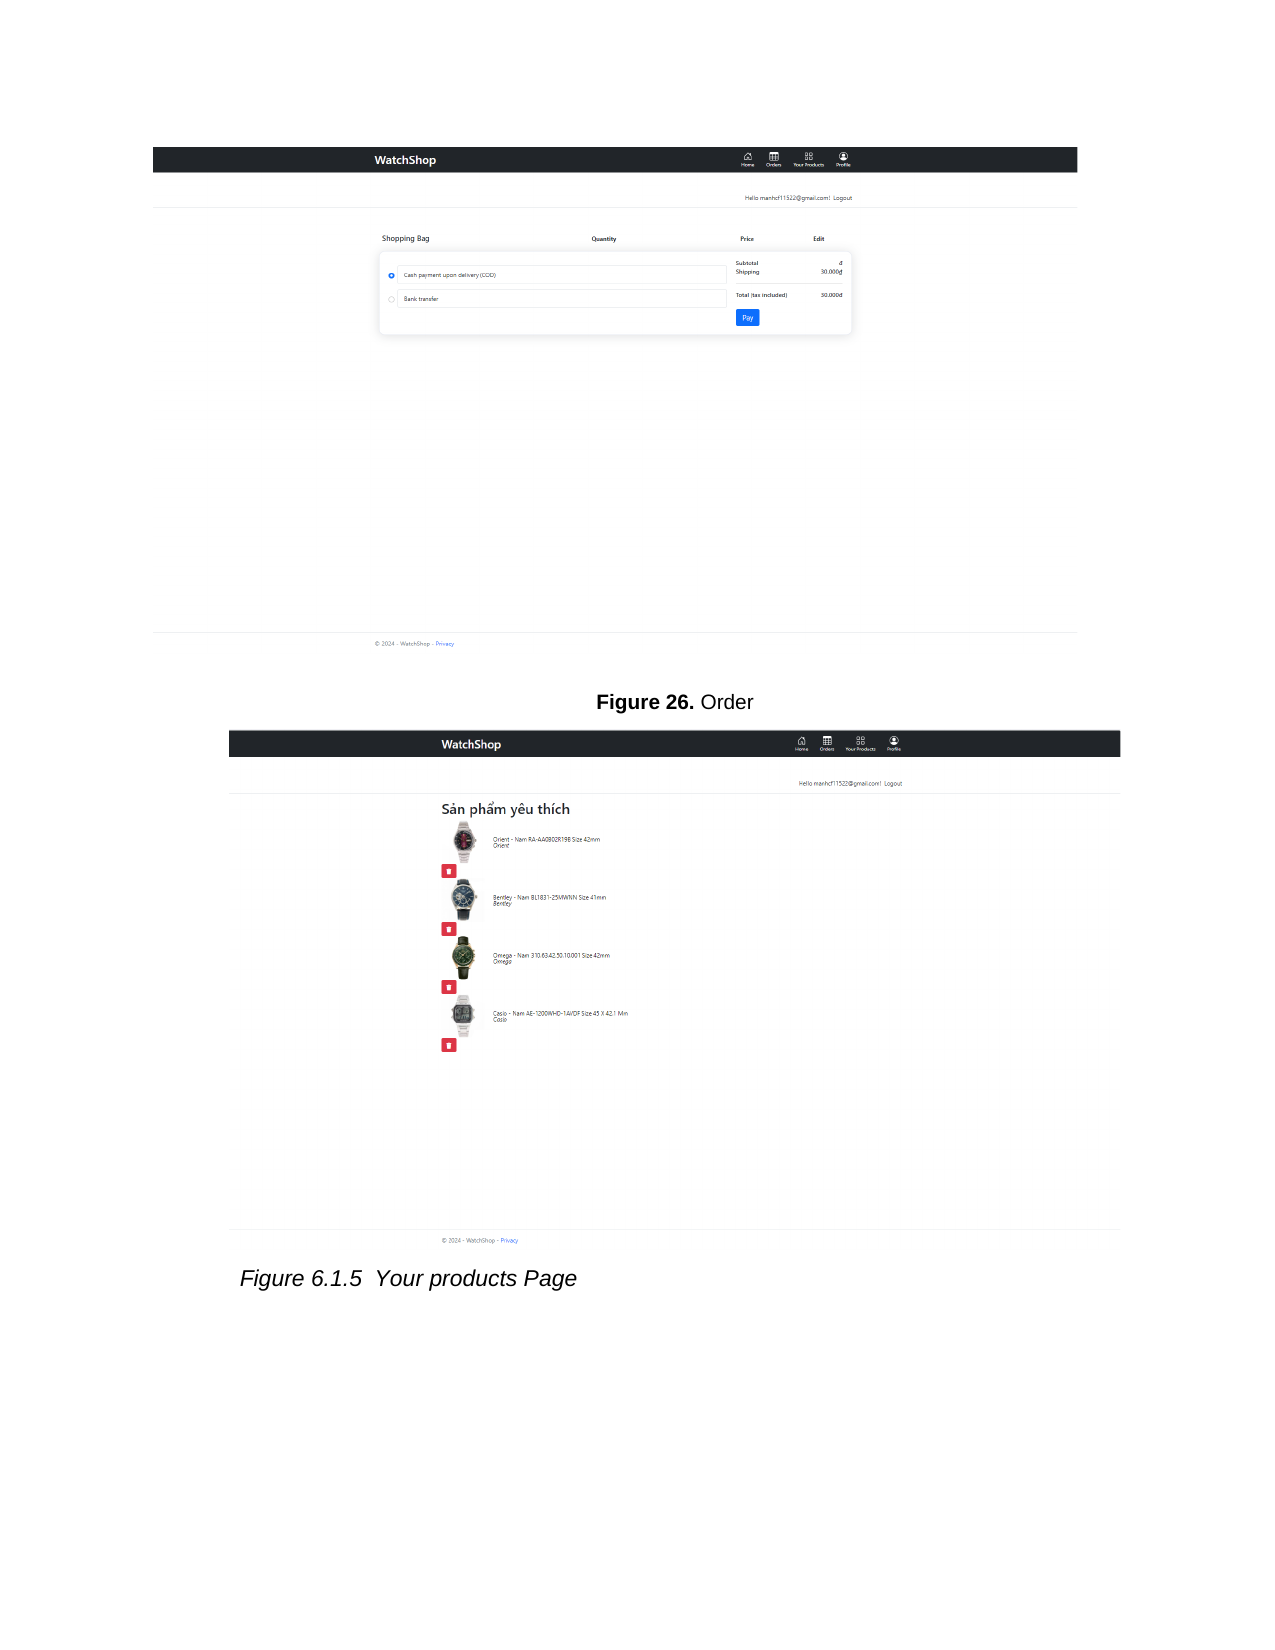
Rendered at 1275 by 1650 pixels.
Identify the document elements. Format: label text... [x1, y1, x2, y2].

text Figure 6.1.5 Your products Page [239, 1265, 1142, 1292]
picture [229, 729, 1121, 1250]
picture [153, 147, 1078, 654]
